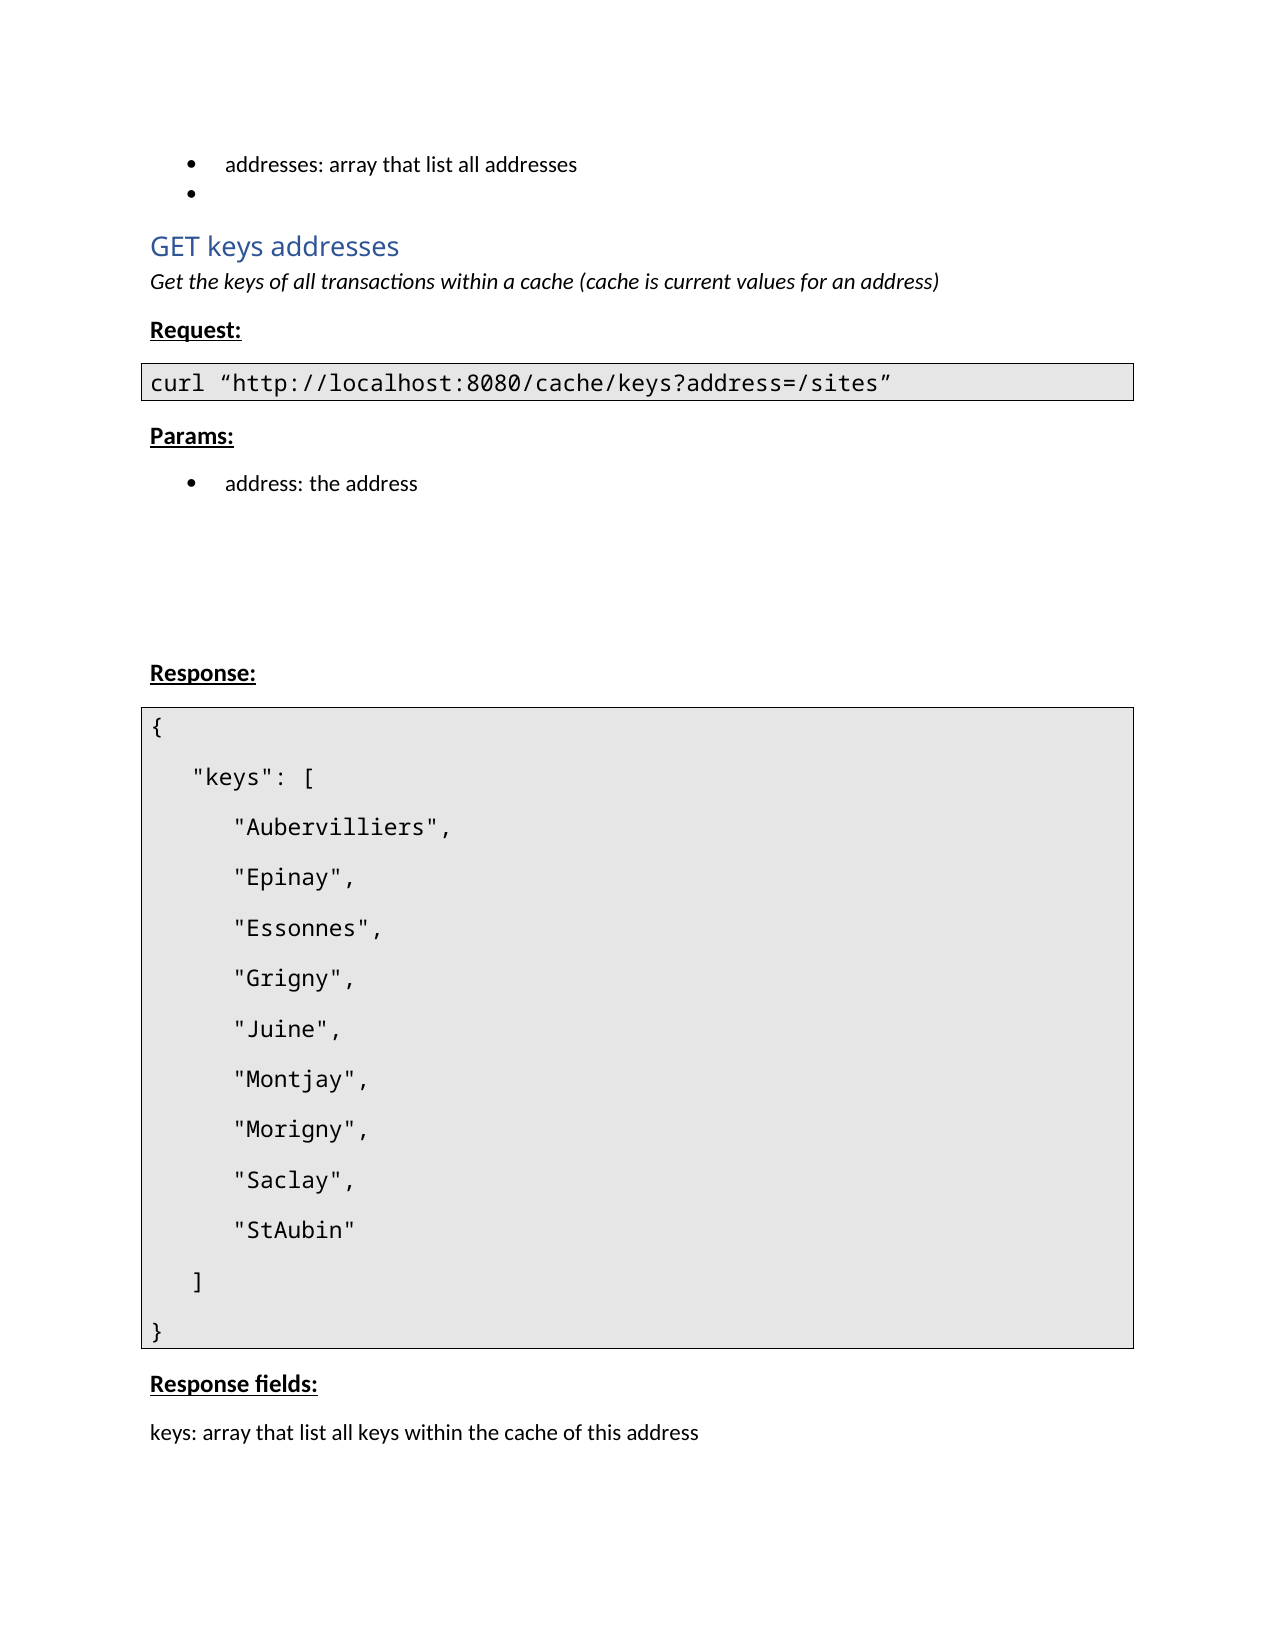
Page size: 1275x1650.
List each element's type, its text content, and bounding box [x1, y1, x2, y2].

list address: the address [187, 469, 1125, 498]
text curl “http://localhost:8080/cache/keys?address=/sites” [142, 364, 1133, 400]
text keys: array that list all keys within the cache of this address [150, 1418, 1125, 1446]
subtitle GET keys addresses [150, 227, 1125, 264]
text "Essonnes", [142, 908, 1133, 943]
text "Epinay", [142, 858, 1133, 892]
text Response fields: [150, 1368, 1125, 1399]
text "Grigny", [142, 959, 1133, 993]
text "Saclay", [142, 1161, 1133, 1195]
text { [142, 708, 1133, 741]
text Params: [150, 420, 1125, 451]
list addresses: array that list all addresses [187, 150, 1125, 178]
text "Aubervilliers", [142, 808, 1133, 842]
text "Montjay", [142, 1060, 1133, 1094]
text "StAubin" [142, 1211, 1133, 1245]
text "Juine", [142, 1009, 1133, 1044]
text } [142, 1312, 1133, 1348]
text Response: [150, 657, 1125, 688]
text Get the keys of all transactions within a cache (cache is current values for an address) [150, 267, 1125, 295]
text "keys": [ [142, 757, 1133, 792]
text Request: [150, 314, 1125, 344]
text "Morigny", [142, 1110, 1133, 1144]
text ] [142, 1261, 1133, 1296]
